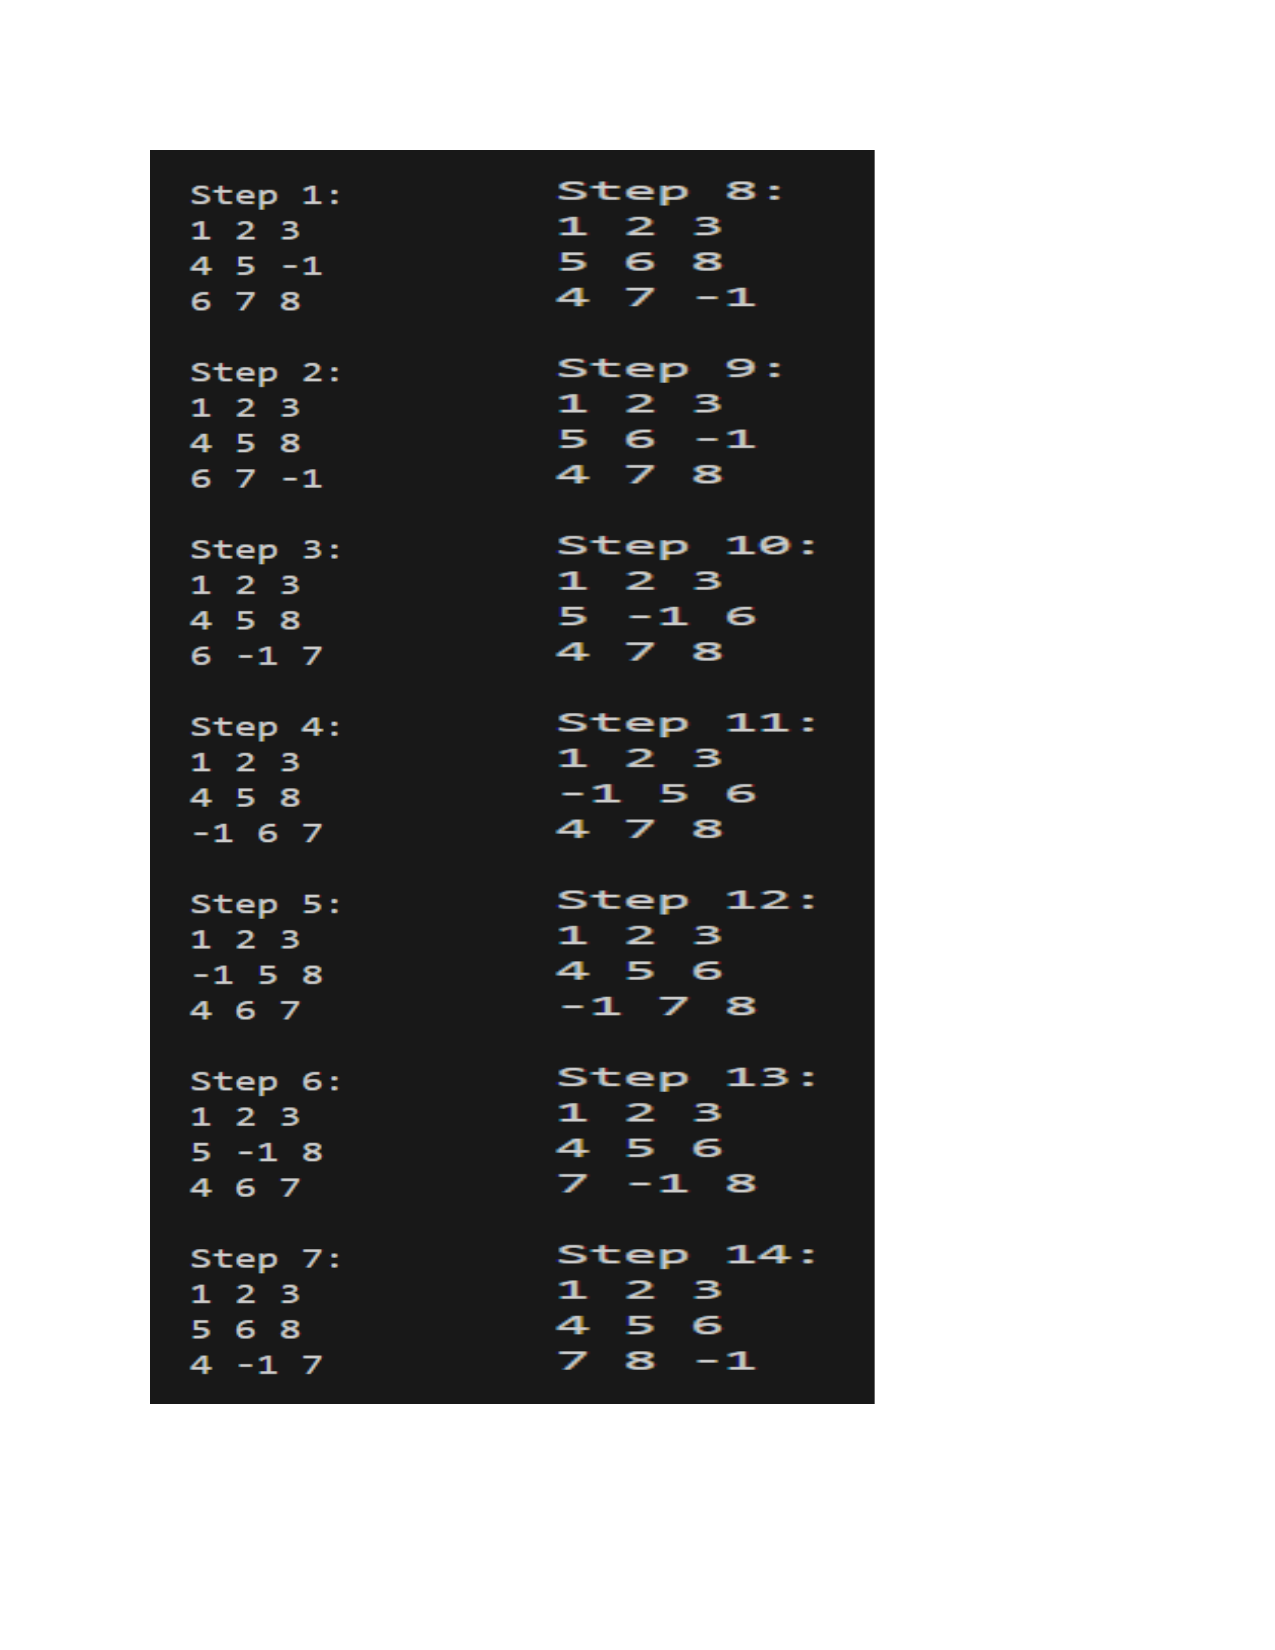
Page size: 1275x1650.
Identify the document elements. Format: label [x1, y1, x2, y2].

picture [150, 150, 875, 1404]
